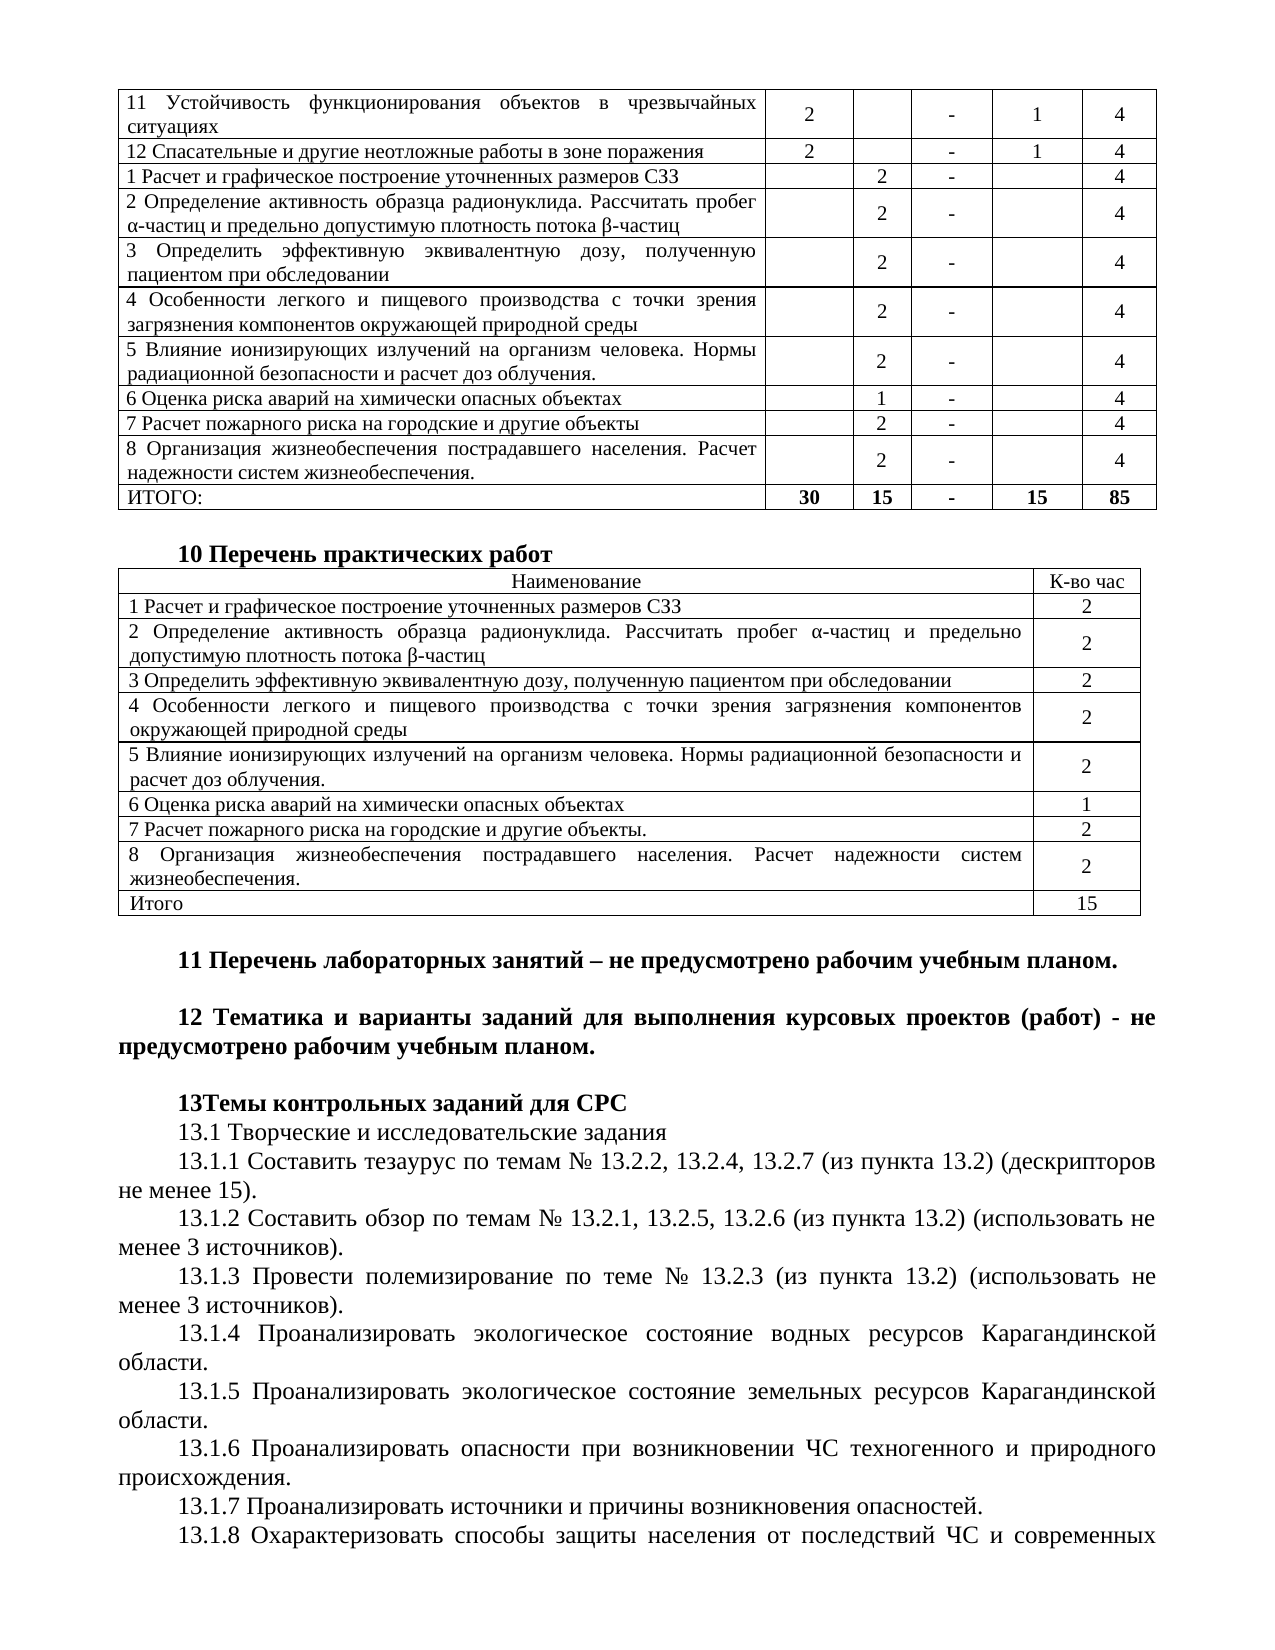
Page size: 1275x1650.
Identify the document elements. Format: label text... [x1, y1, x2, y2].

table_cell Итого [119, 891, 1033, 915]
table_cell 4 [1083, 238, 1156, 286]
table_cell 4 [1083, 411, 1156, 435]
table_cell 1 [993, 90, 1082, 138]
table_cell [766, 386, 853, 410]
table_cell 7 Расчет пожарного риска на городские и другие объекты [119, 411, 765, 435]
table_cell - [912, 139, 992, 163]
text 13.1 Творческие и исследовательские задания [118, 1117, 1157, 1146]
table_cell 1 Расчет и графическое построение уточненных размеров СЗЗ [119, 164, 765, 188]
table_cell 3 Определить эффективную эквивалентную дозу, полученную пациентом при обследовании [119, 668, 1033, 692]
table_cell - [912, 238, 992, 286]
table_cell [766, 238, 853, 286]
table_cell - [912, 436, 992, 484]
table_cell [993, 164, 1082, 188]
table_cell 3 Определить эффективную эквивалентную дозу, полученную пациентом при обследовании [119, 238, 765, 286]
table_cell [766, 164, 853, 188]
table_cell ИТОГО: [119, 485, 765, 509]
table_cell - [912, 189, 992, 237]
table_cell 4 [1083, 90, 1156, 138]
table_cell [854, 90, 911, 138]
table_cell 2 [854, 436, 911, 484]
table_cell 30 [766, 485, 853, 509]
table_cell 2 [854, 189, 911, 237]
table_cell - [912, 337, 992, 385]
table_cell [766, 337, 853, 385]
table_cell 4 [1083, 139, 1156, 163]
table_cell 8 Организация жизнеобеспечения пострадавшего населения. Расчет надежности систем жизнеобеспечения. [119, 842, 1033, 890]
table_cell [766, 288, 853, 336]
table_cell 12 Спасательные и другие неотложные работы в зоне поражения [119, 139, 765, 163]
table_header К-во час [1034, 569, 1140, 593]
table_cell 1 [854, 386, 911, 410]
table_cell 2 [766, 139, 853, 163]
table_cell [766, 436, 853, 484]
table_cell 6 Оценка риска аварий на химически опасных объектах [119, 386, 765, 410]
table_cell 7 Расчет пожарного риска на городские и другие объекты. [119, 817, 1033, 841]
table_cell - [912, 288, 992, 336]
text 13.1.3 Провести полемизирование по теме № 13.2.3 (из пункта 13.2) (использовать не менее 3 источников). [118, 1261, 1157, 1318]
table_cell - [912, 485, 992, 509]
table_cell 85 [1083, 485, 1156, 509]
table_cell [993, 337, 1082, 385]
table_cell 2 Определение активность образца радионуклида. Рассчитать пробег α-частиц и предельно допустимую плотность потока β-частиц [119, 189, 765, 237]
table_cell 4 [1083, 164, 1156, 188]
text 11 Перечень лабораторных занятий – не предусмотрено рабочим учебным планом. [118, 945, 1157, 973]
text 13Темы контрольных заданий для СРС [118, 1088, 1157, 1117]
table_cell 6 Оценка риска аварий на химически опасных объектах [119, 792, 1033, 816]
table_cell 15 [854, 485, 911, 509]
table_cell 4 [1083, 288, 1156, 336]
table_cell 1 Расчет и графическое построение уточненных размеров СЗЗ [119, 594, 1033, 618]
table_cell 11 Устойчивость функционирования объектов в чрезвычайных ситуациях [119, 90, 765, 138]
table_cell 2 [1034, 817, 1140, 841]
text 13.1.2 Составить обзор по темам № 13.2.1, 13.2.5, 13.2.6 (из пункта 13.2) (использовать не менее 3 источников). [118, 1203, 1157, 1261]
table_cell 4 [1083, 189, 1156, 237]
table_cell 2 [1034, 594, 1140, 618]
table_cell 1 [1034, 792, 1140, 816]
table_cell 2 [1034, 743, 1140, 791]
table_cell 8 Организация жизнеобеспечения пострадавшего населения. Расчет надежности систем жизнеобеспечения. [119, 436, 765, 484]
text 13.1.4 Проанализировать экологическое состояние водных ресурсов Карагандинской области. [118, 1318, 1157, 1376]
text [118, 1520, 1157, 1548]
table_cell 2 [1034, 842, 1140, 890]
table_cell 2 [854, 164, 911, 188]
table_cell - [912, 90, 992, 138]
table_cell 2 [1034, 668, 1140, 692]
table_cell 4 Особенности легкого и пищевого производства с точки зрения загрязнения компонентов окружающей природной среды [119, 288, 765, 336]
table_cell [766, 189, 853, 237]
table_cell 2 [1034, 619, 1140, 667]
table_cell 4 Особенности легкого и пищевого производства с точки зрения загрязнения компонентов окружающей природной среды [119, 693, 1033, 741]
table_cell 4 [1083, 337, 1156, 385]
table_cell 2 [854, 288, 911, 336]
table_cell 2 [766, 90, 853, 138]
table_cell [854, 139, 911, 163]
table_cell 5 Влияние ионизирующих излучений на организм человека. Нормы радиационной безопасности и расчет доз облучения. [119, 337, 765, 385]
table_cell 2 [854, 337, 911, 385]
text 10 Перечень практических работ [118, 539, 1157, 568]
table_cell 1 [993, 139, 1082, 163]
text 13.1.7 Проанализировать источники и причины возникновения опасностей. [118, 1491, 1157, 1520]
table_cell 2 [1034, 693, 1140, 741]
text 12 Тематика и варианты заданий для выполнения курсовых проектов (работ) - не предусмотрено рабочим учебным планом. [118, 1002, 1157, 1060]
table_cell [993, 189, 1082, 237]
table_header Наименование [119, 569, 1033, 593]
table_cell [993, 386, 1082, 410]
table_cell - [912, 386, 992, 410]
table_cell [993, 411, 1082, 435]
table_cell 15 [993, 485, 1082, 509]
table_cell [993, 238, 1082, 286]
table_cell 4 [1083, 436, 1156, 484]
table_cell [993, 288, 1082, 336]
table_cell [993, 436, 1082, 484]
text 13.1.5 Проанализировать экологическое состояние земельных ресурсов Карагандинской области. [118, 1376, 1157, 1433]
table_cell [766, 411, 853, 435]
table_cell - [912, 164, 992, 188]
table_cell 5 Влияние ионизирующих излучений на организм человека. Нормы радиационной безопасности и расчет доз облучения. [119, 743, 1033, 791]
table_cell 4 [1083, 386, 1156, 410]
table_cell 15 [1034, 891, 1140, 915]
text 13.1.6 Проанализировать опасности при возникновении ЧС техногенного и природного происхождения. [118, 1433, 1157, 1491]
table_cell - [912, 411, 992, 435]
text 13.1.1 Составить тезаурус по темам № 13.2.2, 13.2.4, 13.2.7 (из пункта 13.2) (дескрипторов не менее 15). [118, 1146, 1157, 1203]
table_cell 2 [854, 411, 911, 435]
table_cell 2 Определение активность образца радионуклида. Рассчитать пробег α-частиц и предельно допустимую плотность потока β-частиц [119, 619, 1033, 667]
table_cell 2 [854, 238, 911, 286]
